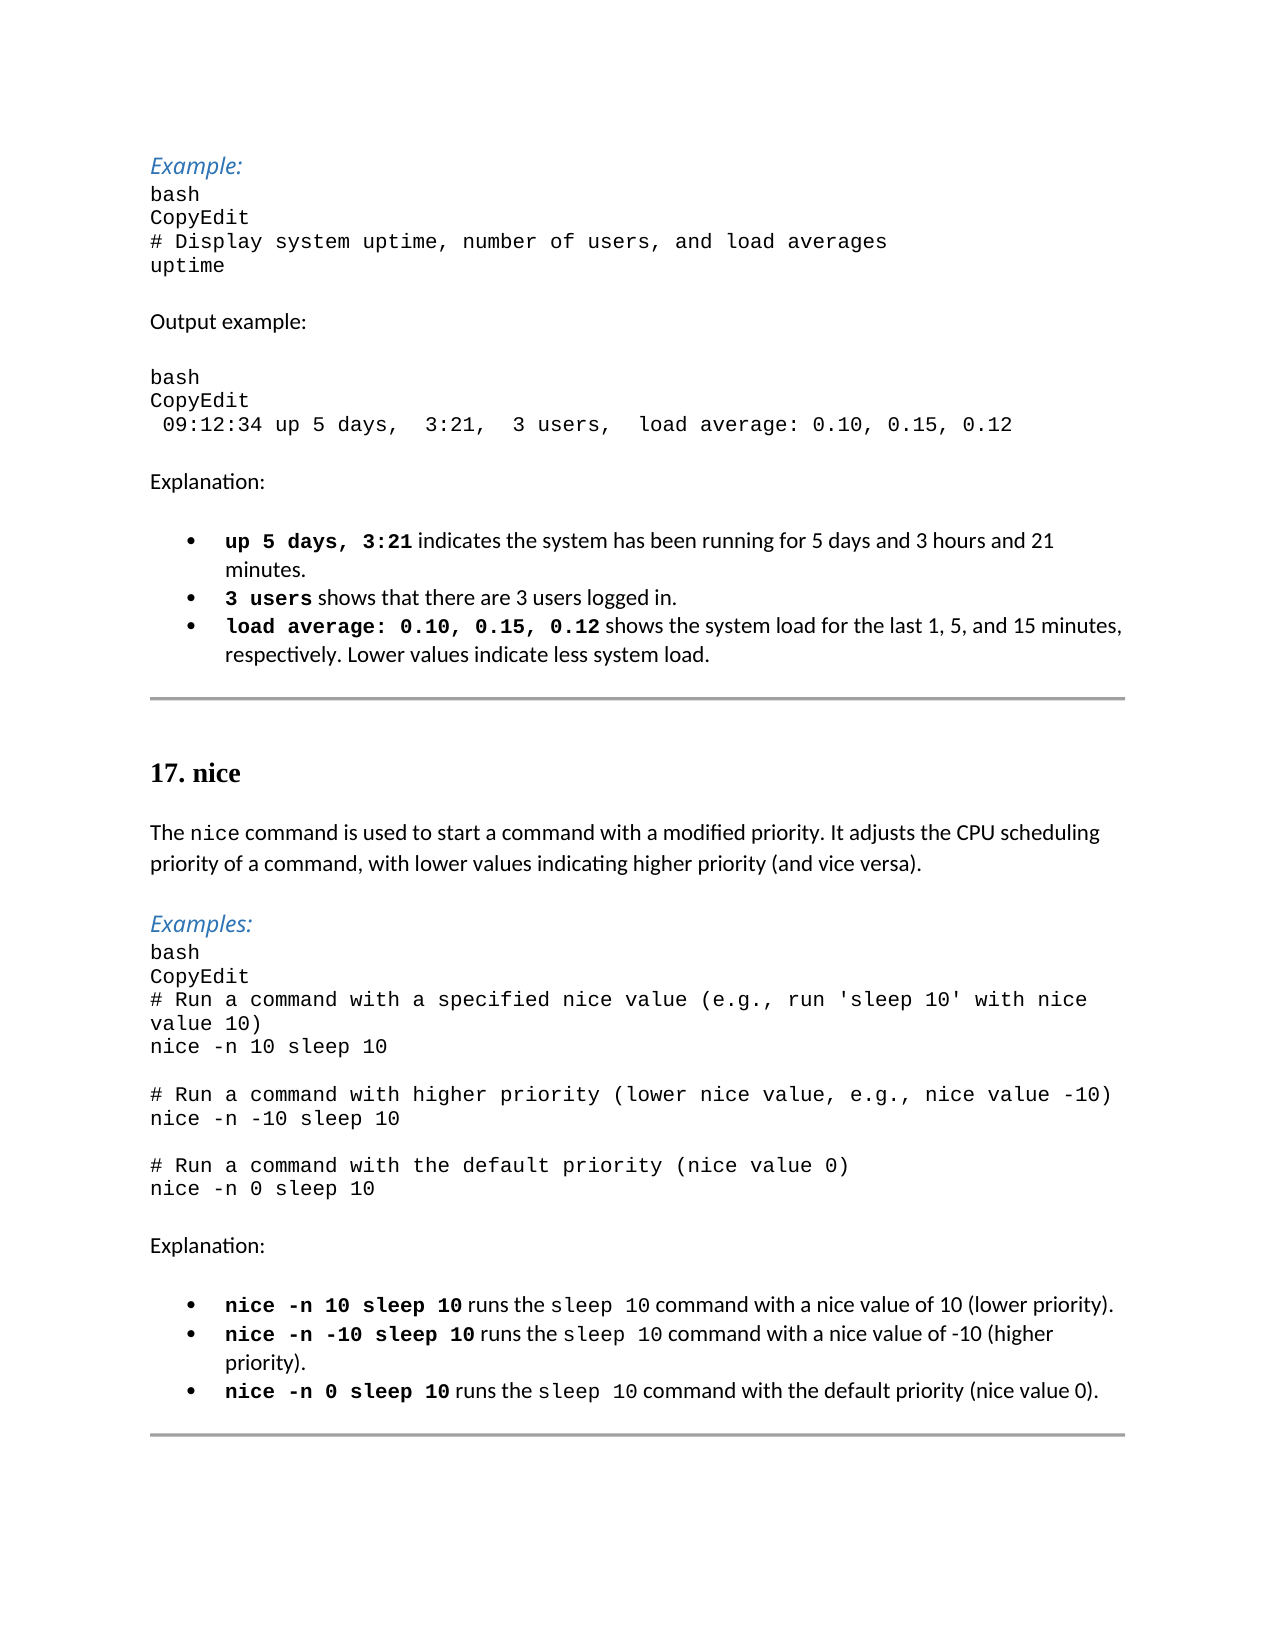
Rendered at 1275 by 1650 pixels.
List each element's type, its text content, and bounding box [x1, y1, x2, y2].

text # Run a command with the default priority (nice value 0) [150, 1155, 1125, 1178]
text bash [150, 942, 1125, 966]
text uptime [150, 255, 1125, 278]
list nice -n 0 sleep 10 runs the sleep 10 command with the default priority (nice value 0). [187, 1376, 1125, 1404]
text # Run a command with a specified nice value (e.g., run 'sleep 10' with nice value 10) [150, 989, 1125, 1037]
text nice -n -10 sleep 10 [150, 1107, 1125, 1131]
text Output example: [150, 307, 1125, 336]
list up 5 days, 3:21 indicates the system has been running for 5 days and 3 hours and 21 minutes. [187, 526, 1125, 583]
subtitle Examples: [150, 908, 1125, 939]
list nice -n -10 sleep 10 runs the sleep 10 command with a nice value of -10 (higher priority). [187, 1319, 1125, 1376]
text nice -n 10 sleep 10 [150, 1037, 1125, 1060]
text CopyEdit [150, 966, 1125, 989]
text CopyEdit [150, 391, 1125, 414]
text The nice command is used to start a command with a modified priority. It adjusts the CPU scheduling priority of a command, with lower values indicating higher priority (and vice versa). [150, 818, 1125, 877]
text Explanation: [150, 1231, 1125, 1259]
text 09:12:34 up 5 days, 3:21, 3 users, load average: 0.10, 0.15, 0.12 [150, 414, 1125, 438]
text # Run a command with higher priority (lower nice value, e.g., nice value -10) [150, 1084, 1125, 1107]
text bash [150, 367, 1125, 391]
text CopyEdit [150, 207, 1125, 231]
list 3 users shows that there are 3 users logged in. [187, 583, 1125, 611]
list nice -n 10 sleep 10 runs the sleep 10 command with a nice value of 10 (lower priority). [187, 1291, 1125, 1319]
text nice -n 0 sleep 10 [150, 1178, 1125, 1202]
subtitle 17. nice [150, 757, 1125, 789]
text # Display system uptime, number of users, and load averages [150, 231, 1125, 255]
subtitle Example: [150, 150, 1125, 181]
text bash [150, 184, 1125, 207]
text Explanation: [150, 467, 1125, 495]
list load average: 0.10, 0.15, 0.12 shows the system load for the last 1, 5, and 15 minutes, respectively. Lower values indicate less system load. [187, 611, 1125, 668]
